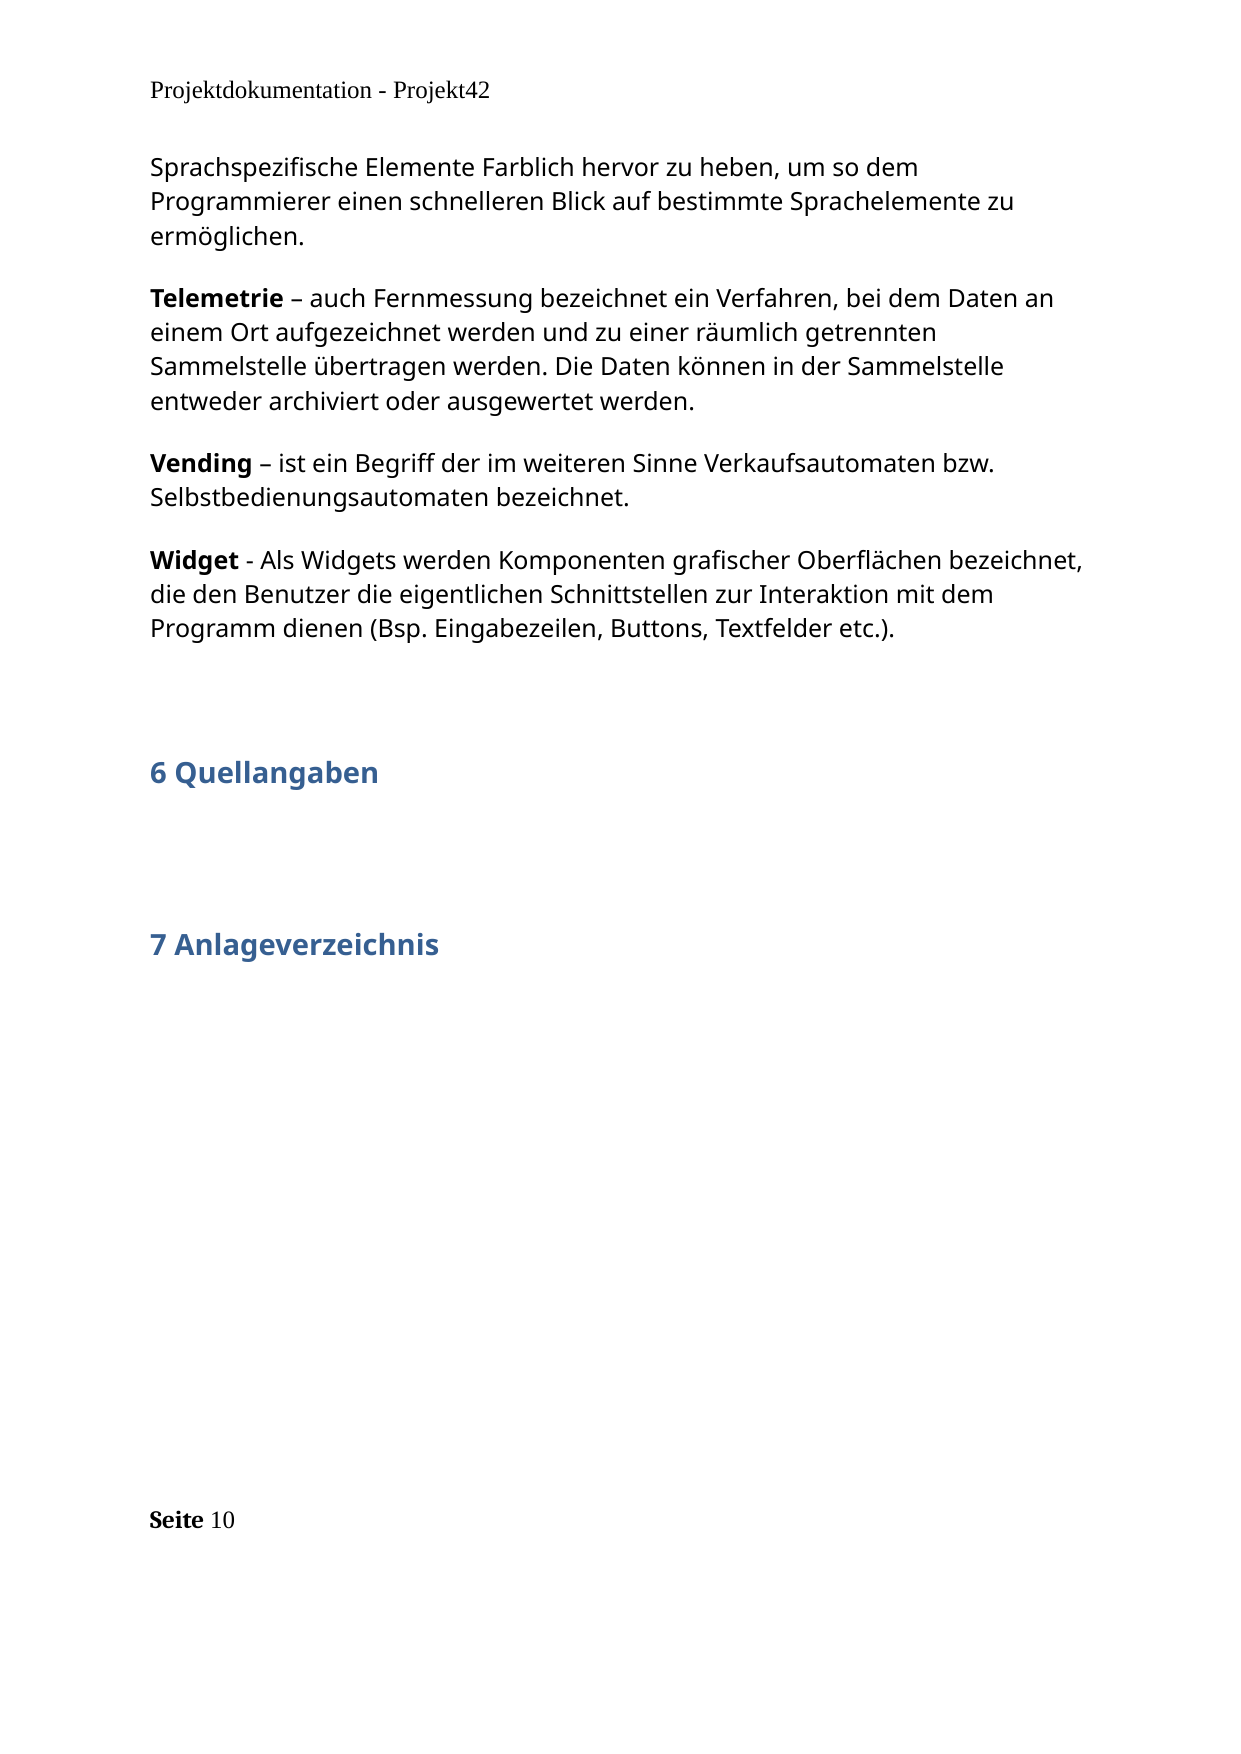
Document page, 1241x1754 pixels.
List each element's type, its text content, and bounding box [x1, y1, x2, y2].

text Vending – ist ein Begriff der im weiteren Sinne Verkaufsautomaten bzw. Selbstbedienungsautomaten bezeichnet. [150, 446, 1090, 514]
text Telemetrie – auch Fernmessung bezeichnet ein Verfahren, bei dem Daten an einem Ort aufgezeichnet werden und zu einer räumlich getrennten Sammelstelle übertragen werden. Die Daten können in der Sammelstelle entweder archiviert oder ausgewertet werden. [150, 281, 1090, 417]
text Widget - Als Widgets werden Komponenten grafischer Oberflächen bezeichnet, die den Benutzer die eigentlichen Schnittstellen zur Interaktion mit dem Programm dienen (Bsp. Eingabezeilen, Buttons, Textfelder etc.). [150, 543, 1090, 645]
subtitle 7 Anlageverzeichnis [150, 925, 1090, 964]
subtitle 6 Quellangaben [150, 752, 1090, 792]
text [150, 150, 1090, 252]
